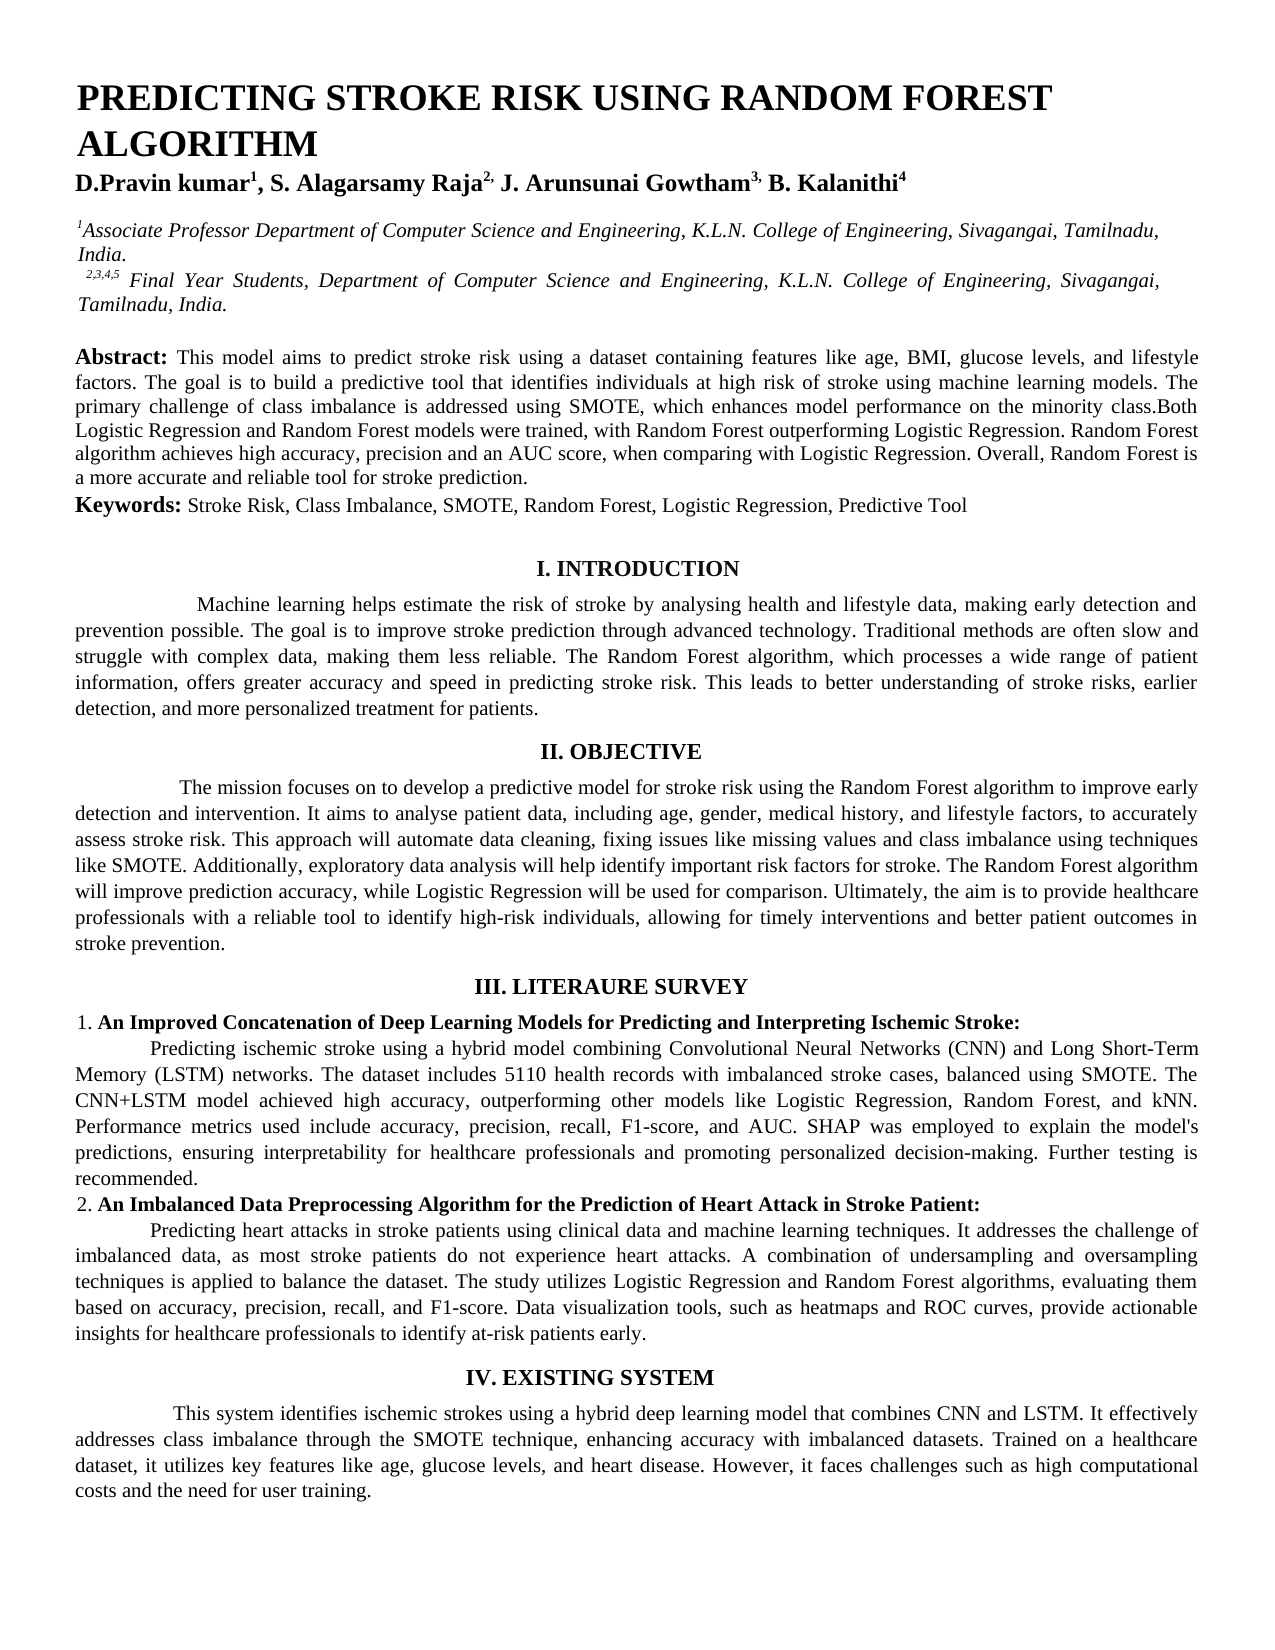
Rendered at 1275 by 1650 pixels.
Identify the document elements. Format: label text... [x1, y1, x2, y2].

list An Imbalanced Data Preprocessing Algorithm for the Prediction of Heart Attack in Stroke Patient: [77, 1192, 1200, 1216]
text Predicting ischemic stroke using a hybrid model combining Convolutional Neural Networks (CNN) and Long Short-Term Memory (LSTM) networks. The dataset includes 5110 health records with imbalanced stroke cases, balanced using SMOTE. The CNN+LSTM model achieved high accuracy, outperforming other models like Logistic Regression, Random Forest, and kNN. Performance metrics used include accuracy, precision, recall, F1-score, and AUC. SHAP was employed to explain the model's predictions, ensuring interpretability for healthcare professionals and promoting personalized decision-making. Further testing is recommended. [75, 1036, 1200, 1190]
subtitle I. INTRODUCTION [76, 555, 1200, 581]
text This system identifies ischemic strokes using a hybrid deep learning model that combines CNN and LSTM. It effectively addresses class imbalance through the SMOTE technique, enhancing accuracy with imbalanced datasets. Trained on a healthcare dataset, it utilizes key features like age, glucose levels, and heart disease. However, it faces challenges such as high computational costs and the need for user training. [75, 1401, 1200, 1502]
text Machine learning helps estimate the risk of stroke by analysing health and lifestyle data, making early detection and prevention possible. The goal is to improve stroke prediction through advanced technology. Traditional methods are often slow and struggle with complex data, making them less reliable. The Random Forest algorithm, which processes a wide range of patient information, offers greater accuracy and speed in predicting stroke risk. This leads to better understanding of stroke risks, earlier detection, and more personalized treatment for patients. [75, 592, 1200, 720]
text 2,3,4,5 Final Year Students, Department of Computer Science and Engineering, K.L.N. College of Engineering, Sivagangai, Tamilnadu, India. [77, 268, 1163, 316]
text The mission focuses on to develop a predictive model for stroke risk using the Random Forest algorithm to improve early detection and intervention. It aims to analyse patient data, including age, gender, medical history, and lifestyle factors, to accurately assess stroke risk. This approach will automate data cleaning, fixing issues like missing values and class imbalance using techniques like SMOTE. Additionally, exploratory data analysis will help identify important risk factors for stroke. The Random Forest algorithm will improve prediction accuracy, while Logistic Regression will be used for comparison. Ultimately, the aim is to provide healthcare professionals with a reliable tool to identify high-risk individuals, allowing for timely interventions and better patient outcomes in stroke prevention. [75, 775, 1200, 955]
subtitle IV. EXISTING SYSTEM [77, 1364, 1102, 1390]
text PREDICTING STROKE RISK USING RANDOM FOREST ALGORITHM [77, 75, 1200, 165]
subtitle III. LITERAURE SURVEY [77, 973, 1145, 999]
text Abstract: This model aims to predict stroke risk using a dataset containing features like age, BMI, glucose levels, and lifestyle factors. The goal is to build a predictive tool that identifies individuals at high risk of stroke using machine learning models. The primary challenge of class imbalance is addressed using SMOTE, which enhances model performance on the minority class.Both Logistic Regression and Random Forest models were trained, with Random Forest outperforming Logistic Regression. Random Forest algorithm achieves high accuracy, precision and an AUC score, when comparing with Logistic Regression. Overall, Random Forest is a more accurate and reliable tool for stroke prediction. [75, 344, 1200, 489]
text D.Pravin kumar1, S. Alagarsamy Raja2, J. Arunsunai Gowtham3, B. Kalanithi4 [75, 168, 1200, 197]
text 1Associate Professor Department of Computer Science and Engineering, K.L.N. College of Engineering, Sivagangai, Tamilnadu, India. [77, 218, 1163, 266]
text Keywords: Stroke Risk, Class Imbalance, SMOTE, Random Forest, Logistic Regression, Predictive Tool [75, 492, 1200, 518]
subtitle II. OBJECTIVE [77, 738, 1165, 764]
list An Improved Concatenation of Deep Learning Models for Predicting and Interpreting Ischemic Stroke: [77, 1010, 1200, 1034]
text Predicting heart attacks in stroke patients using clinical data and machine learning techniques. It addresses the challenge of imbalanced data, as most stroke patients do not experience heart attacks. A combination of undersampling and oversampling techniques is applied to balance the dataset. The study utilizes Logistic Regression and Random Forest algorithms, evaluating them based on accuracy, precision, recall, and F1-score. Data visualization tools, such as heatmaps and ROC curves, provide actionable insights for healthcare professionals to identify at-risk patients early. [75, 1217, 1200, 1345]
